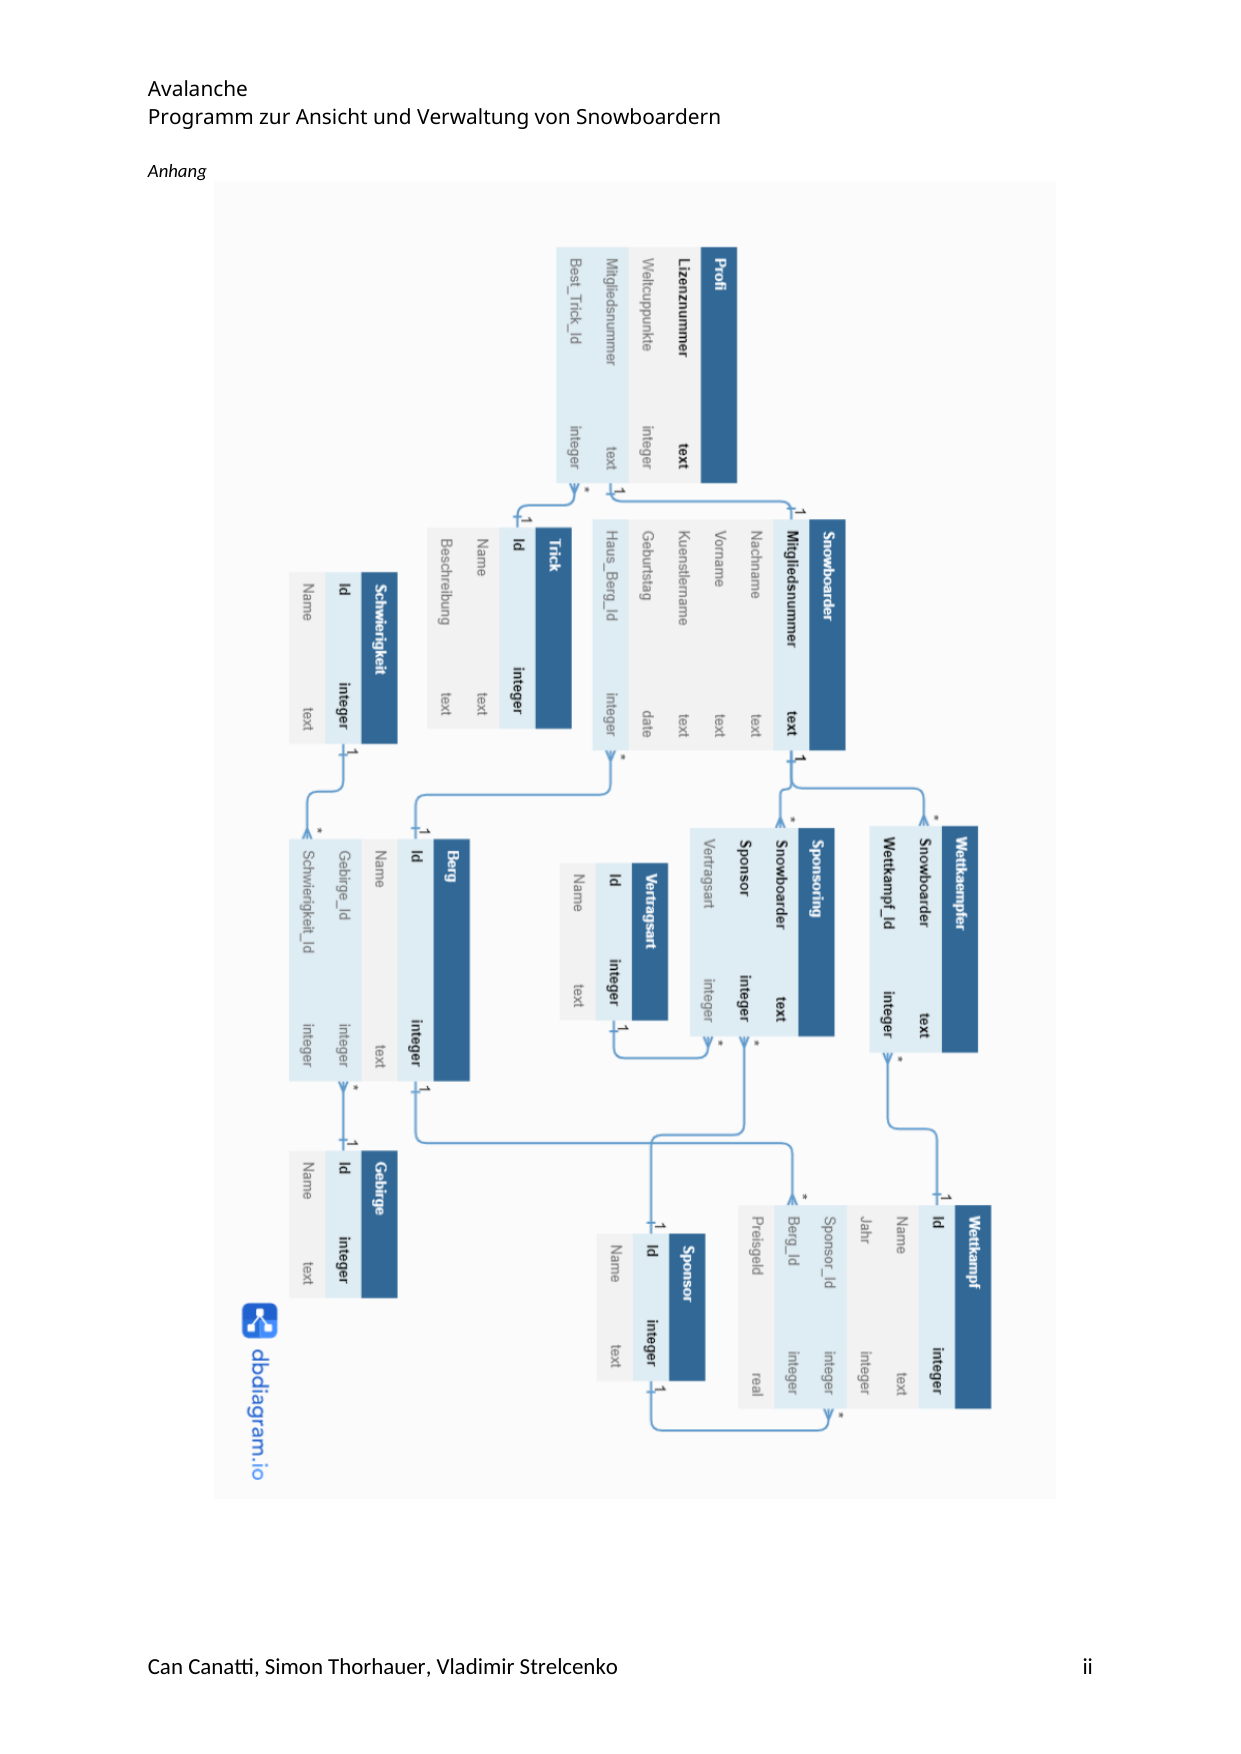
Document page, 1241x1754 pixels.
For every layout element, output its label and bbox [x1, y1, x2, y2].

picture [215, 183, 1056, 1498]
